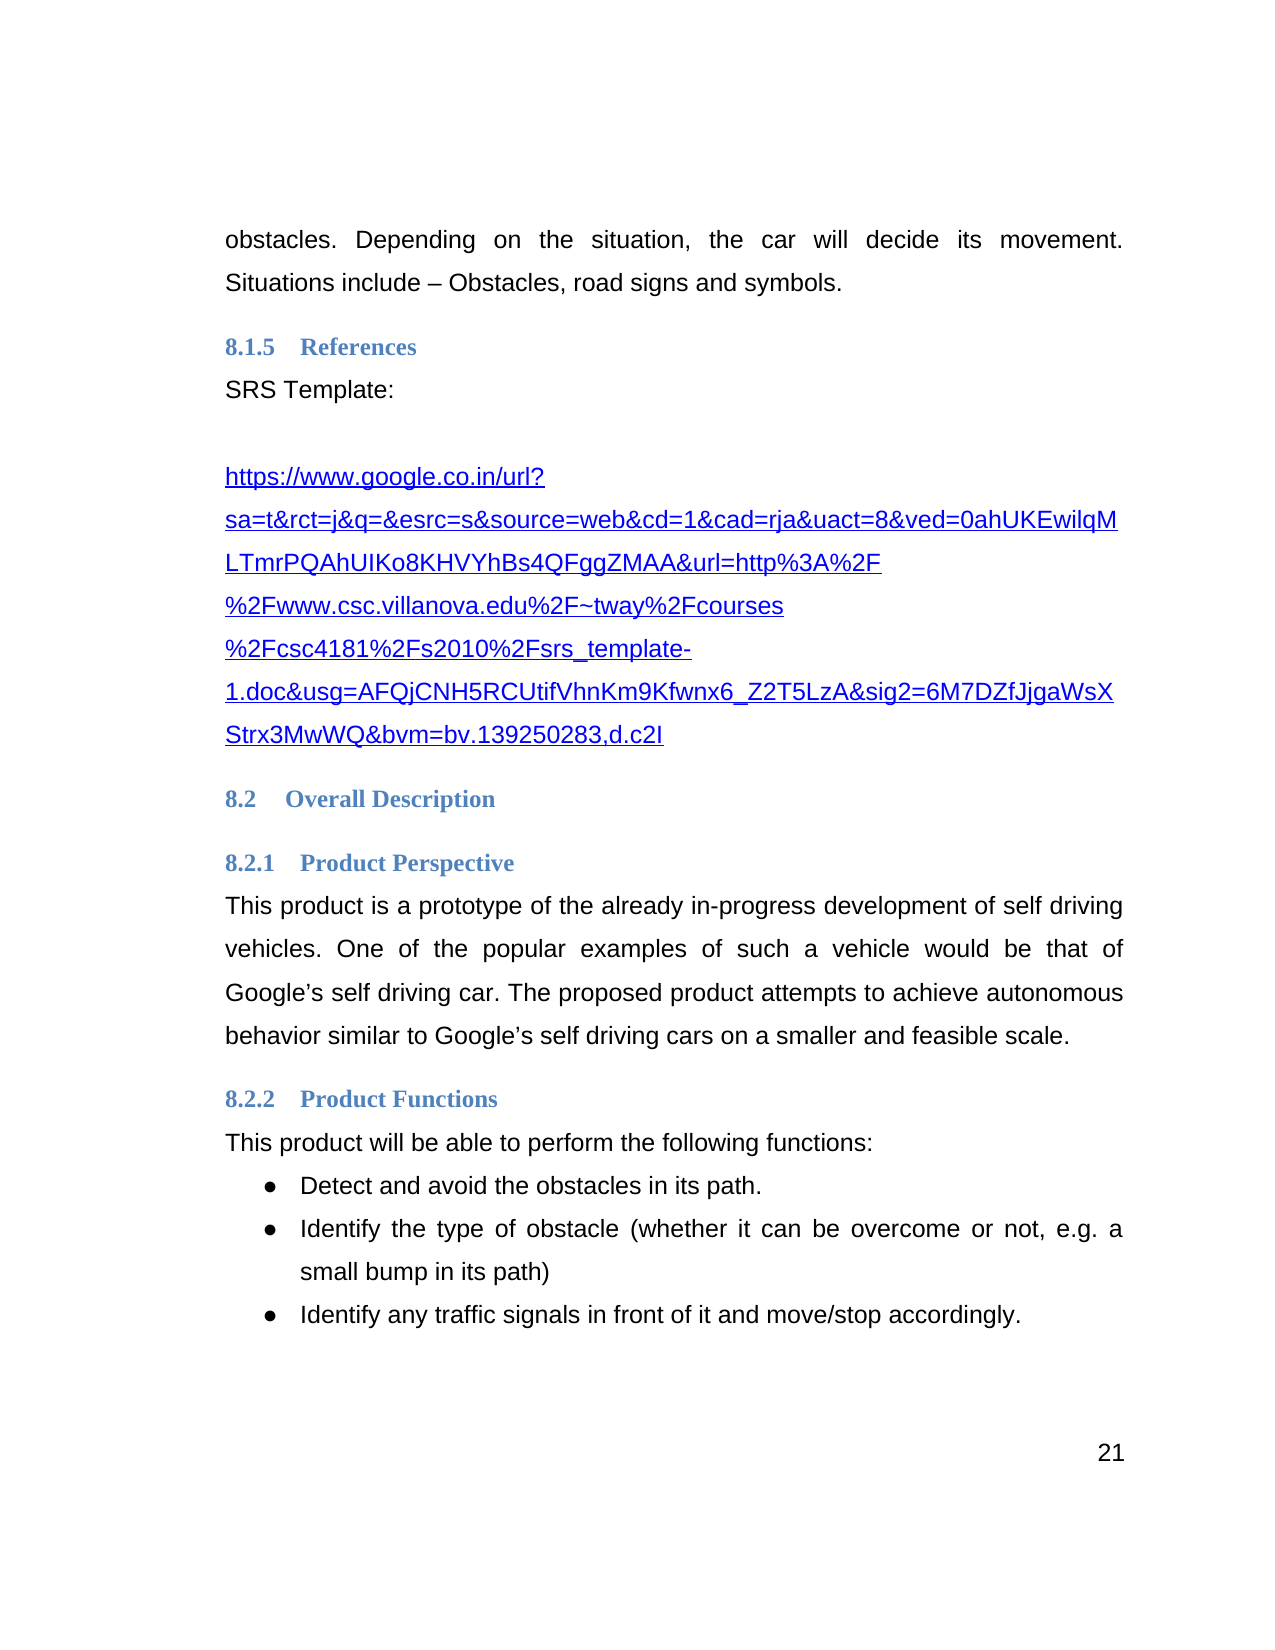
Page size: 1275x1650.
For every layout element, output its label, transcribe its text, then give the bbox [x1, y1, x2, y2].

subtitle References [225, 332, 1125, 361]
subtitle Product Functions [225, 1084, 1125, 1113]
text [225, 225, 1125, 297]
text SRS Template: [225, 375, 1125, 404]
text This product will be able to perform the following functions: [225, 1128, 1125, 1156]
list Identify the type of obstacle (whether it can be overcome or not, e.g. a small bump in its path) [262, 1214, 1125, 1286]
text https://www.google.co.in/url?sa=t&rct=j&q=&esrc=s&source=web&cd=1&cad=rja&uact=8&ved=0ahUKEwilqMLTmrPQAhUIKo8KHVYhBs4QFggZMAA&url=http%3A%2F%2Fwww.csc.villanova.edu%2F~tway%2Fcourses%2Fcsc4181%2Fs2010%2Fsrs_template-1.doc&usg=AFQjCNH5RCUtifVhnKm9Kfwnx6_Z2T5LzA&sig2=6M7DZfJjgaWsXStrx3MwWQ&bvm=bv.139250283,d.c2I [225, 461, 1125, 749]
list Detect and avoid the obstacles in its path. [262, 1171, 1125, 1199]
text This product is a prototype of the already in-progress development of self driving vehicles. One of the popular examples of such a vehicle would be that of Google’s self driving car. The proposed product attempts to achieve autonomous behavior similar to Google’s self driving cars on a smaller and feasible scale. [225, 891, 1125, 1049]
list Identify any traffic signals in front of it and move/stop accordingly. [262, 1300, 1125, 1329]
subtitle Overall Description [225, 784, 1125, 813]
subtitle Product Perspective [225, 848, 1125, 877]
